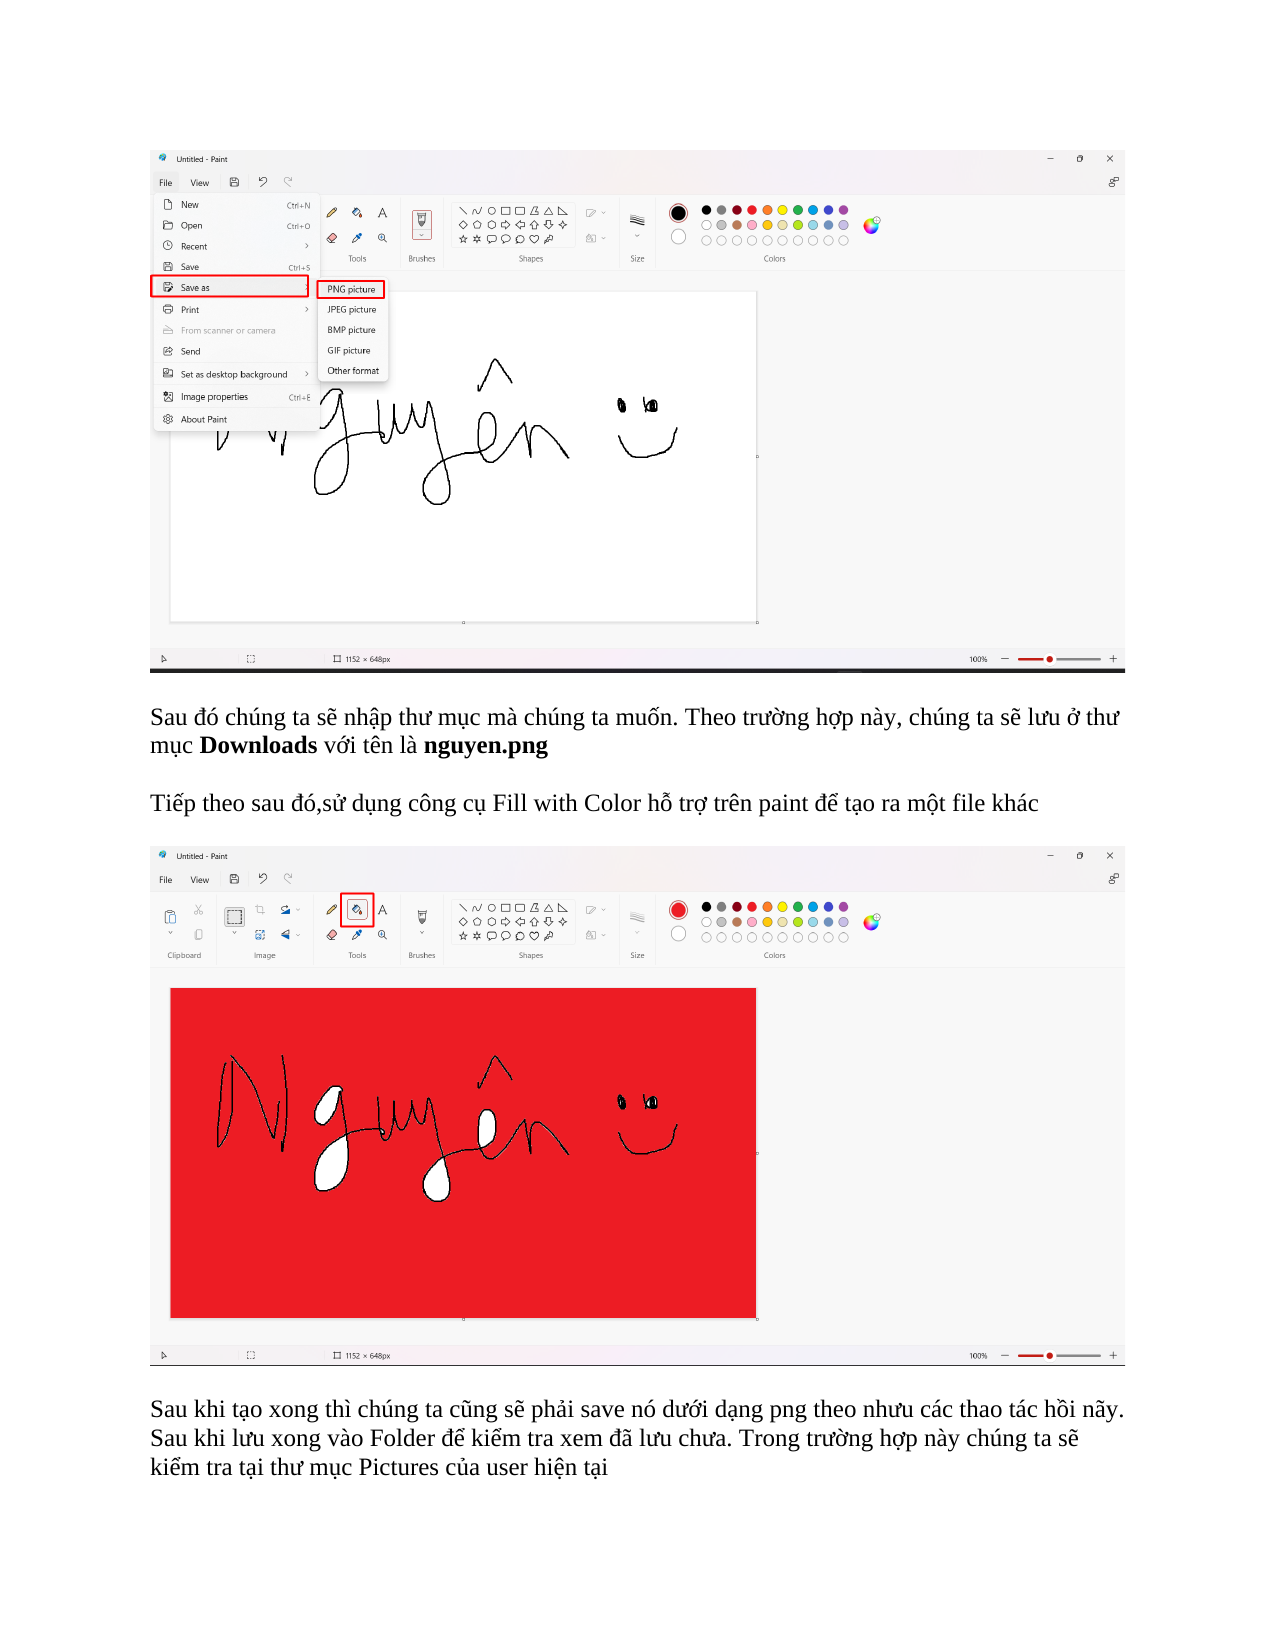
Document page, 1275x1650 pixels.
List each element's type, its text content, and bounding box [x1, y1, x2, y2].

text Sau đó chúng ta sẽ nhập thư mục mà chúng ta muốn. Theo trường hợp này, chúng ta sẽ lưu ở thư mục Downloads với tên là nguyen.png [150, 702, 1125, 759]
text Sau khi tạo xong thì chúng ta cũng sẽ phải save nó dưới dạng png theo nhưu các thao tác hồi nãy. Sau khi lưu xong vào Folder để kiểm tra xem đã lưu chưa. Trong trường hợp này chúng ta sẽ kiểm tra tại thư mục Pictures của user hiện tại [150, 1394, 1125, 1481]
picture [150, 150, 1125, 673]
text Tiếp theo sau đó,sử dụng công cụ Fill with Color hỗ trợ trên paint để tạo ra một file khác [150, 788, 1125, 817]
picture [150, 846, 1125, 1366]
